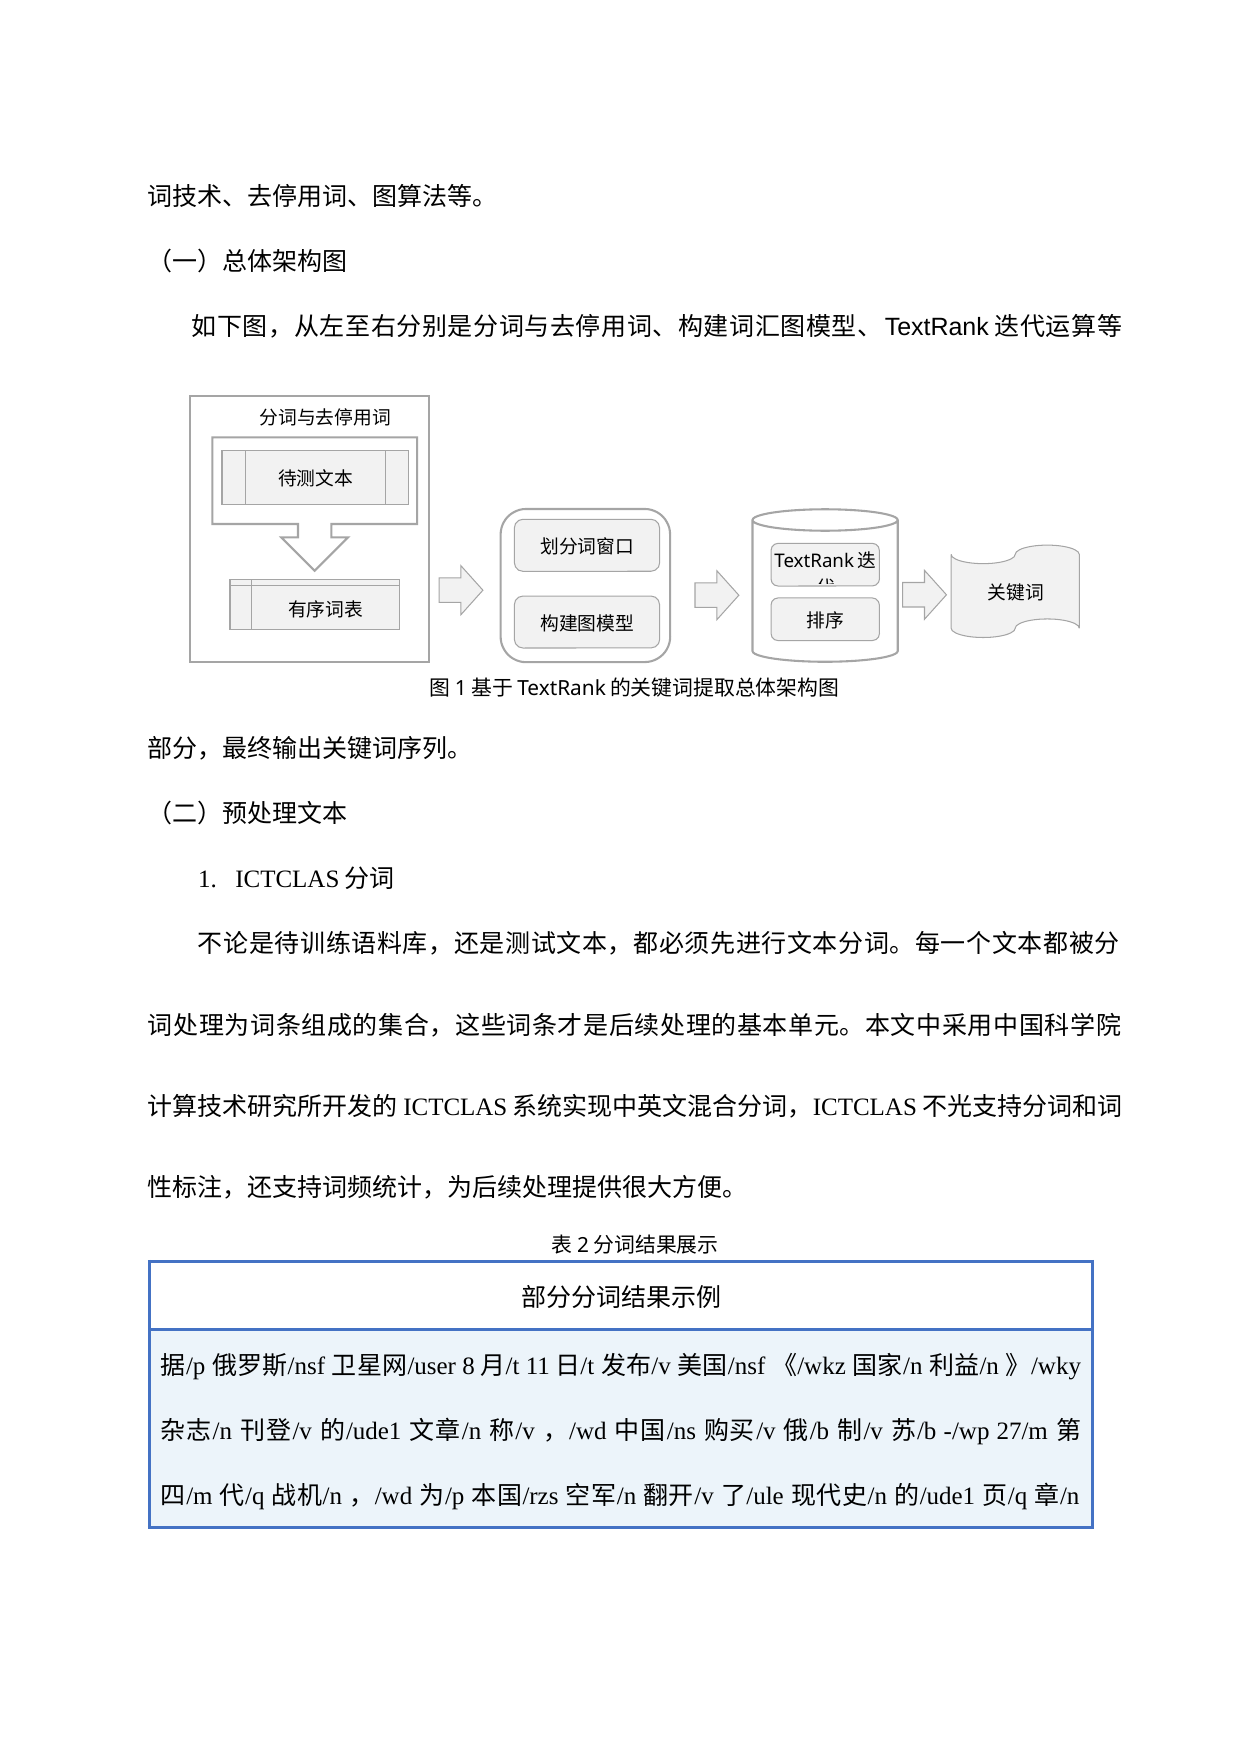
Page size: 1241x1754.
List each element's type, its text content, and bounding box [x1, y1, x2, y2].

text （一）总体架构图 [148, 227, 1122, 292]
text 表 2 分词结果展示 [148, 1227, 1122, 1260]
text 如下图，从左至右分别是分词与去停用词、构建词汇图模型、TextRank迭代运算等部分，最终输出关键词序列。 [148, 292, 1122, 779]
table_header 部分分词结果示例 [151, 1263, 1091, 1328]
text （二）预处理文本 [148, 779, 1122, 844]
text 本章节将介绍基于TextRank算法的关键词提取技术的详细设计，包括总体架构、分词技术、去停用词、图算法等。 [148, 162, 1122, 227]
text 不论是待训练语料库，还是测试文本，都必须先进行文本分词。每一个文本都被分词处理为词条组成的集合，这些词条才是后续处理的基本单元。本文中采用中国科学院计算技术研究所开发的ICTCLAS系统实现中英文混合分词，ICTCLAS不光支持分词和词性标注，还支持词频统计，为后续处理提供很大方便。 [148, 909, 1122, 1218]
subtitle ICTCLAS分词 [198, 844, 1122, 909]
